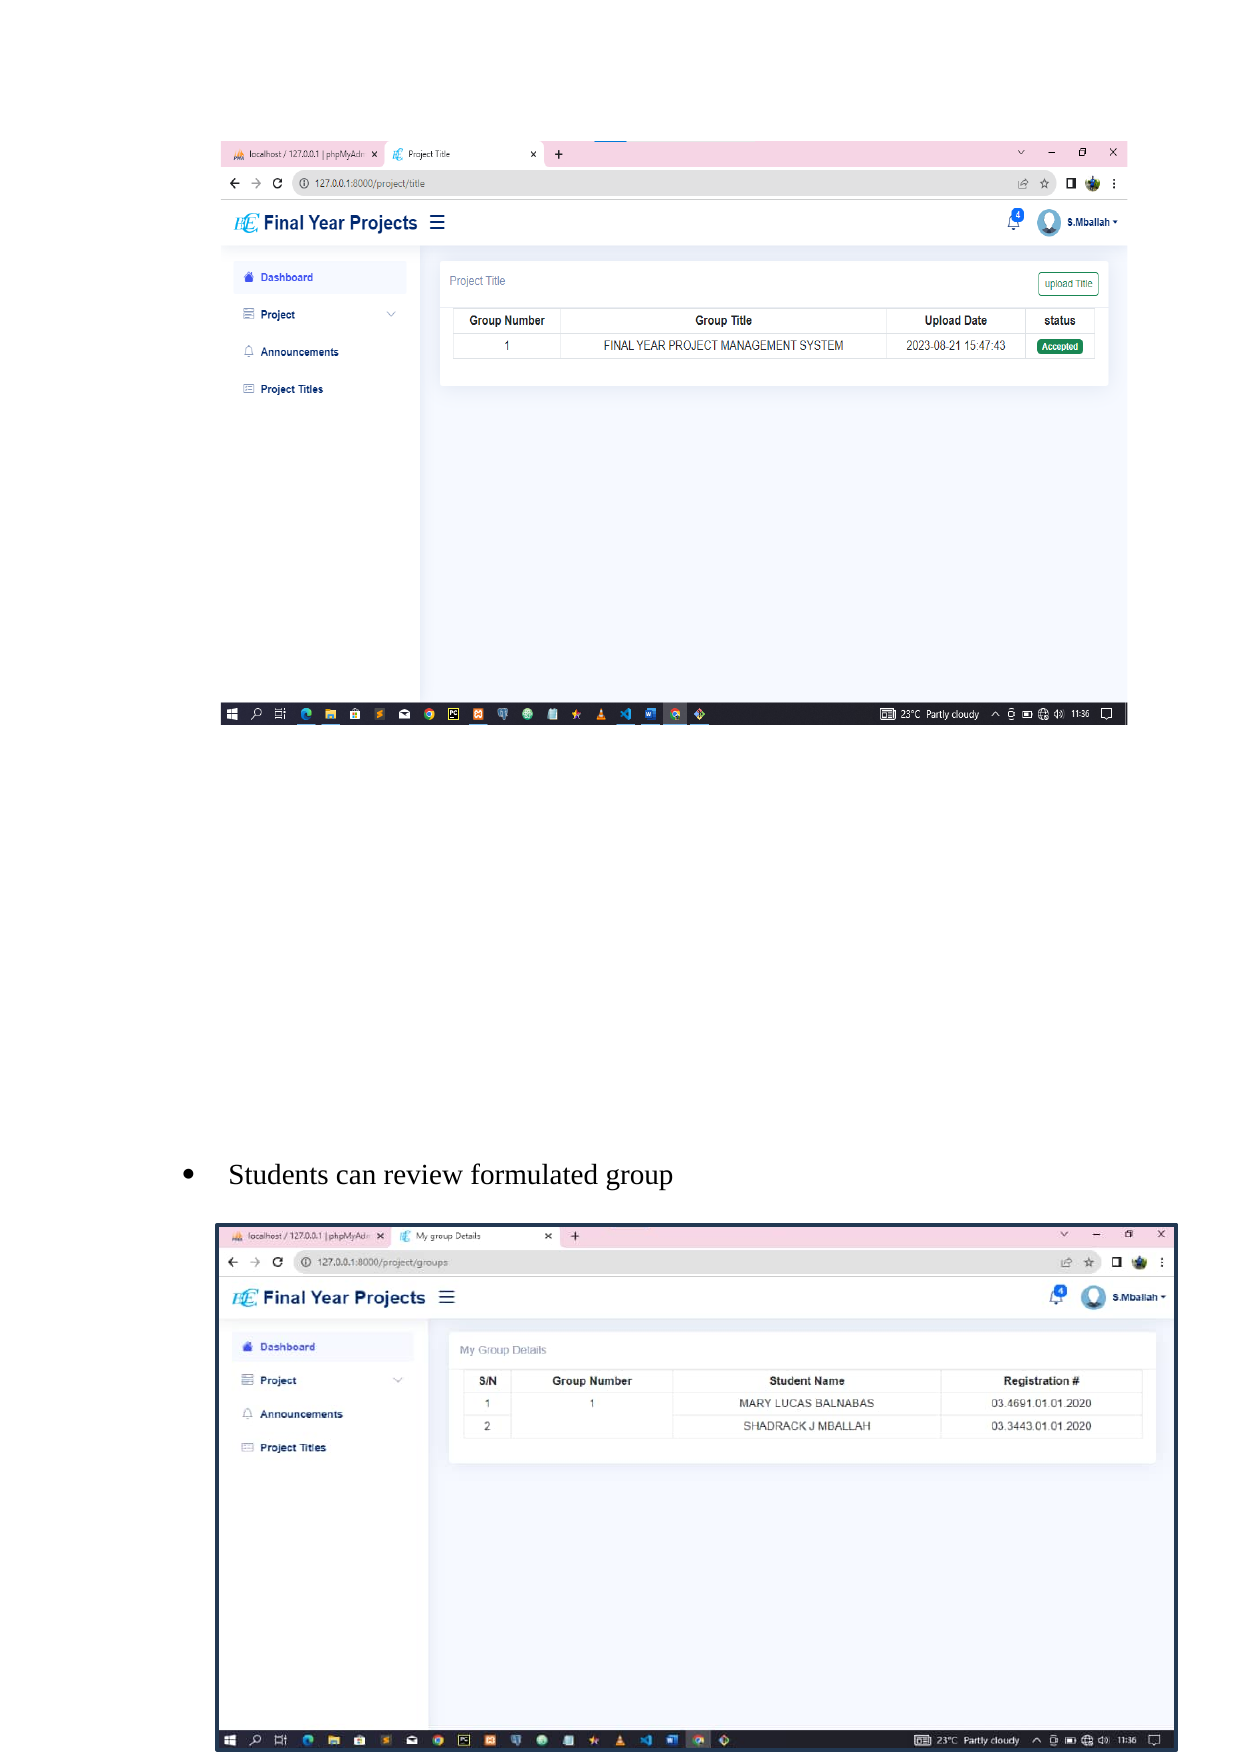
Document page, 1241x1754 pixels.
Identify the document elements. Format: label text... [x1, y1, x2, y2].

list Students can review formulated group [183, 1157, 1176, 1191]
picture [219, 1227, 1174, 1748]
picture [220, 141, 1128, 725]
